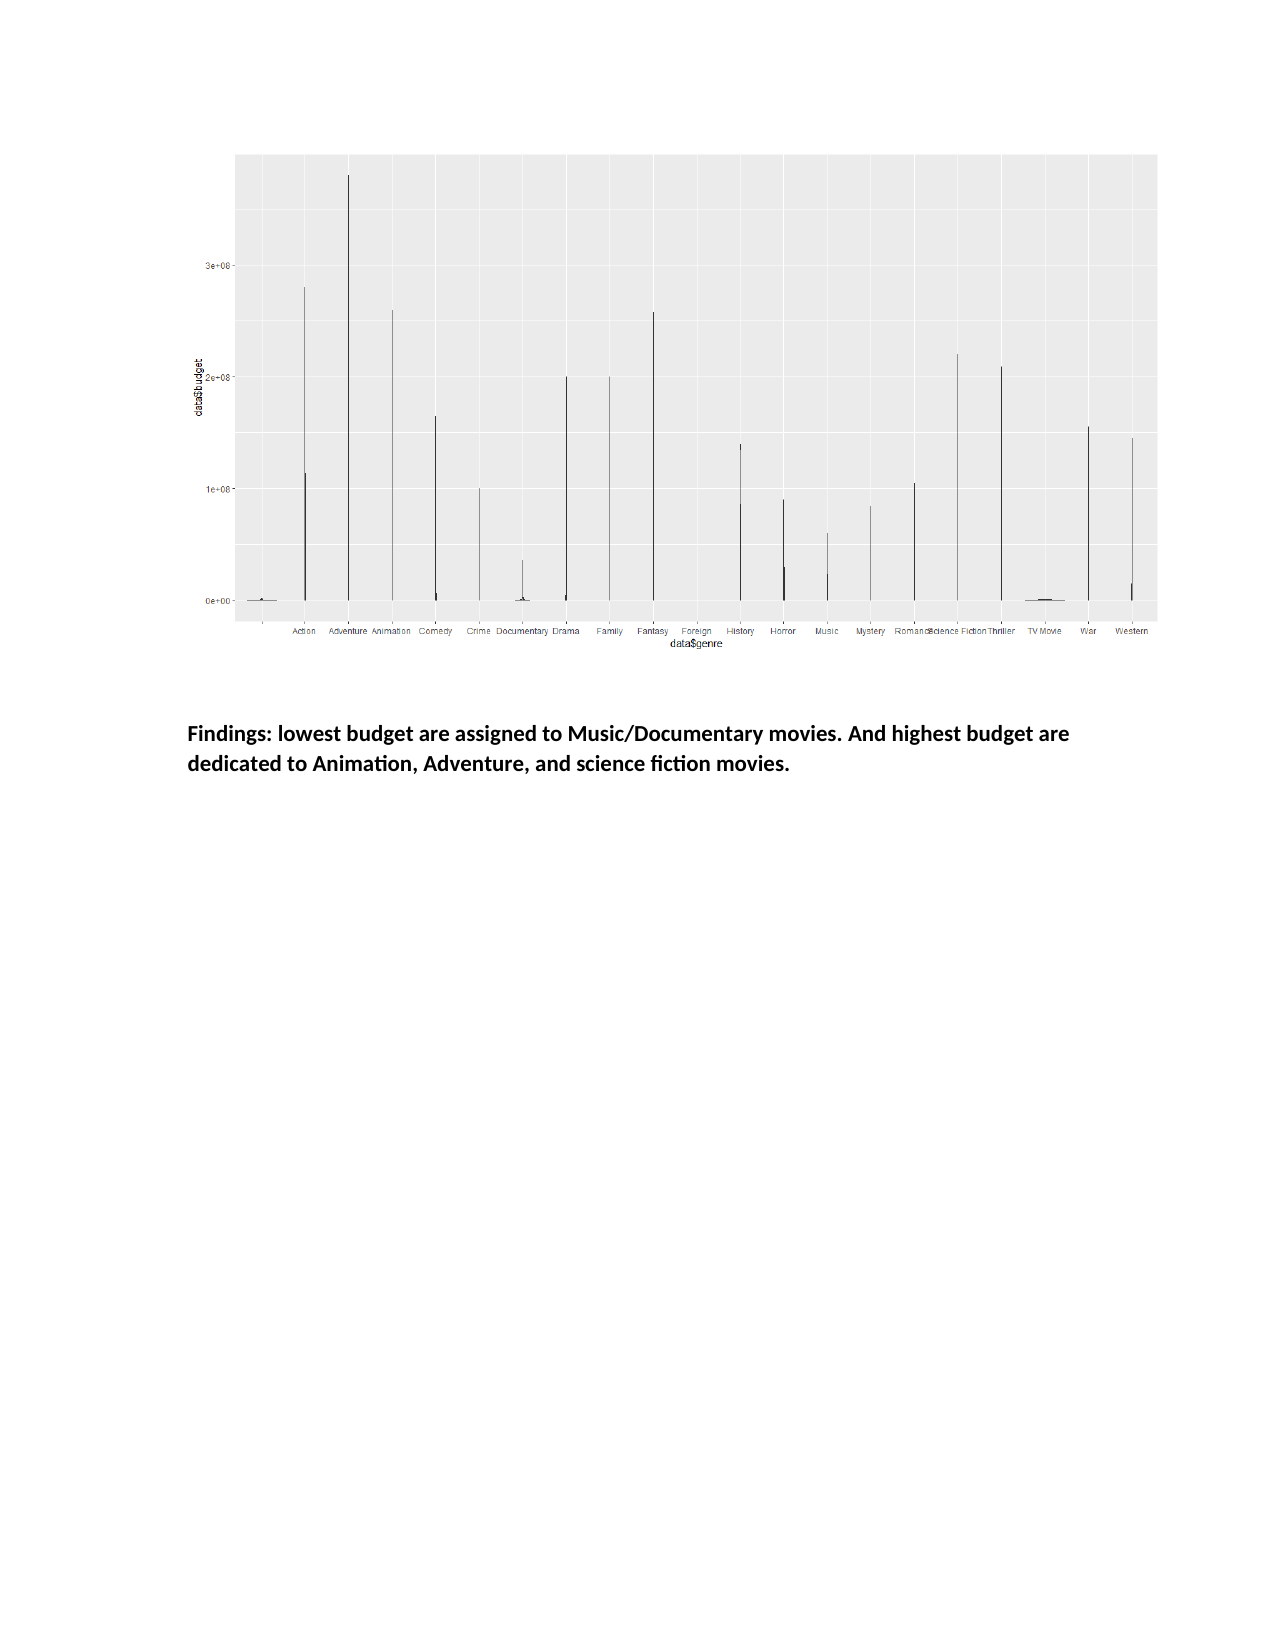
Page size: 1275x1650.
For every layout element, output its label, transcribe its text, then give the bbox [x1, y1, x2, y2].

text Findings: lowest budget are assigned to Music/Documentary movies. And highest budget are dedicated to Animation, Adventure, and science fiction movies. [187, 719, 1125, 777]
picture [187, 150, 1163, 654]
